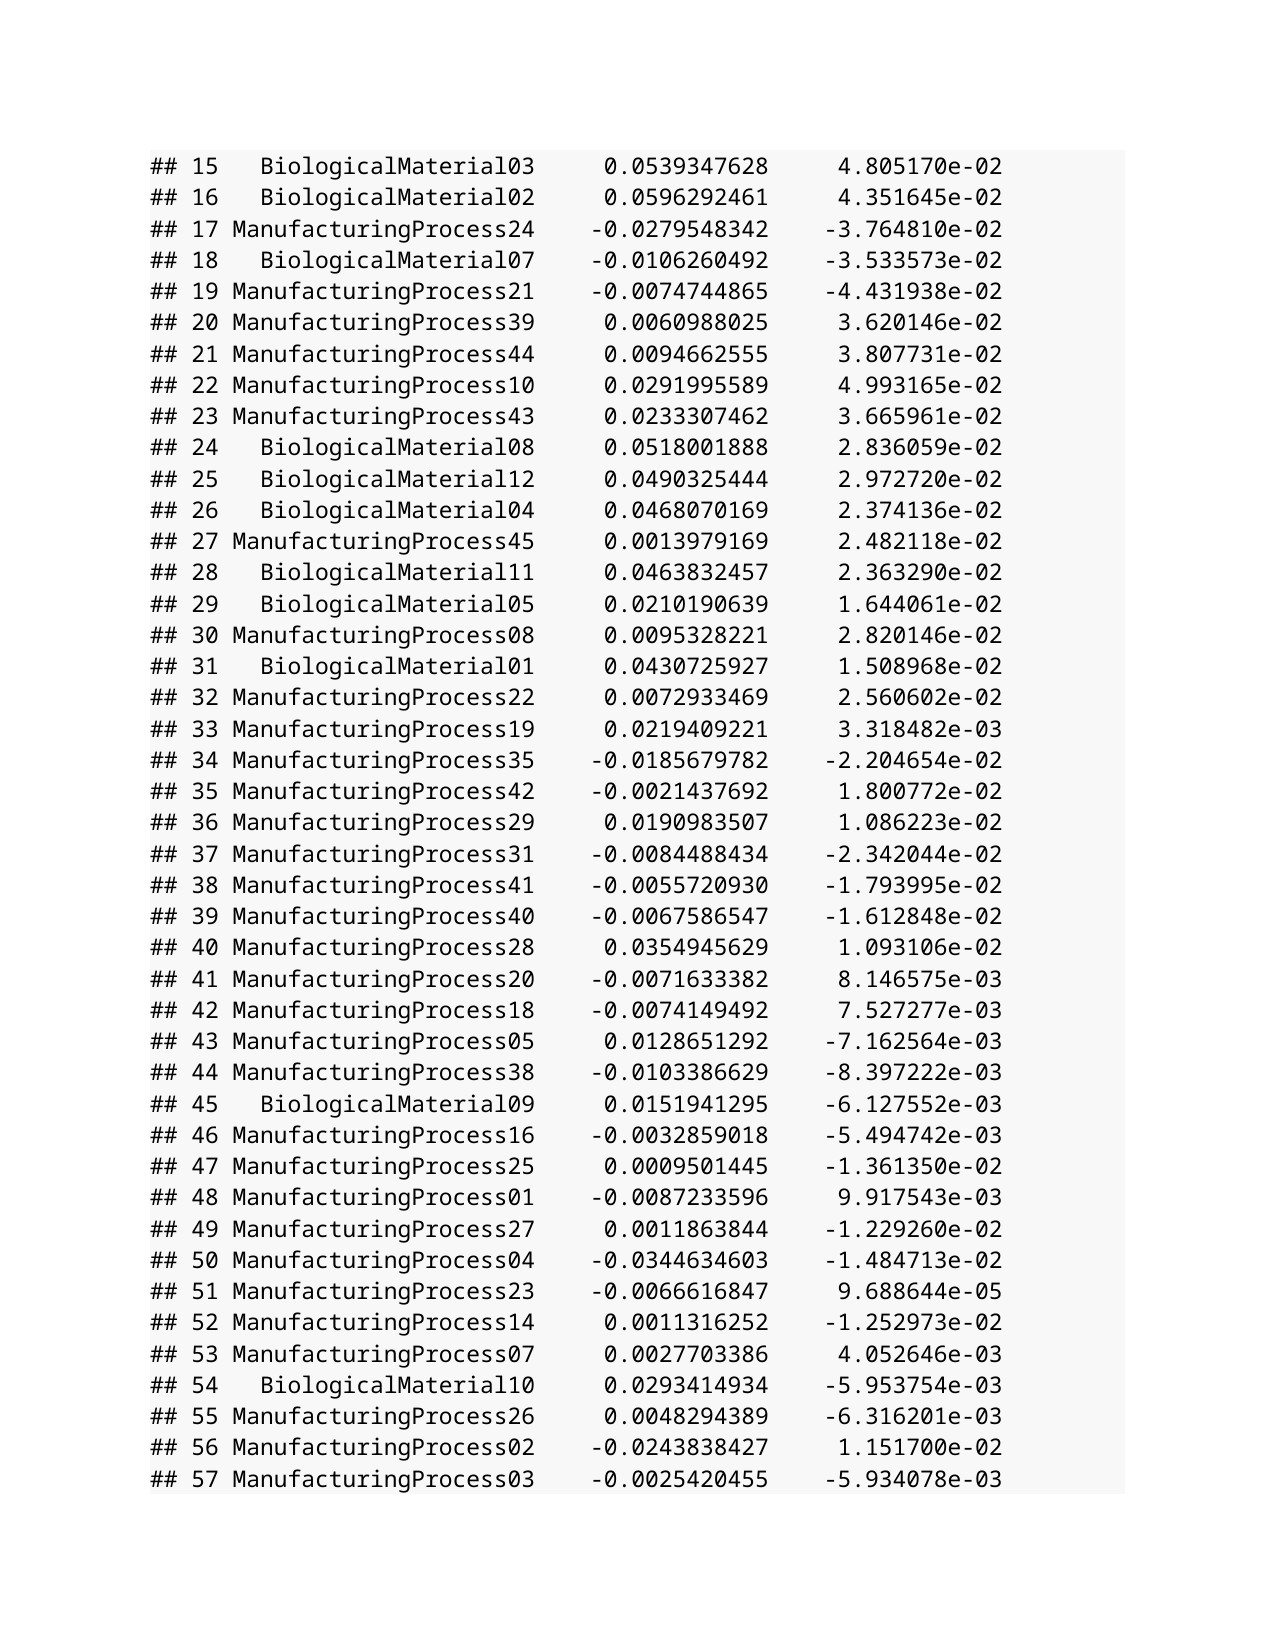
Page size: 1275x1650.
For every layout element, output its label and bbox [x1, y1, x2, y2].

text [150, 150, 1125, 1494]
